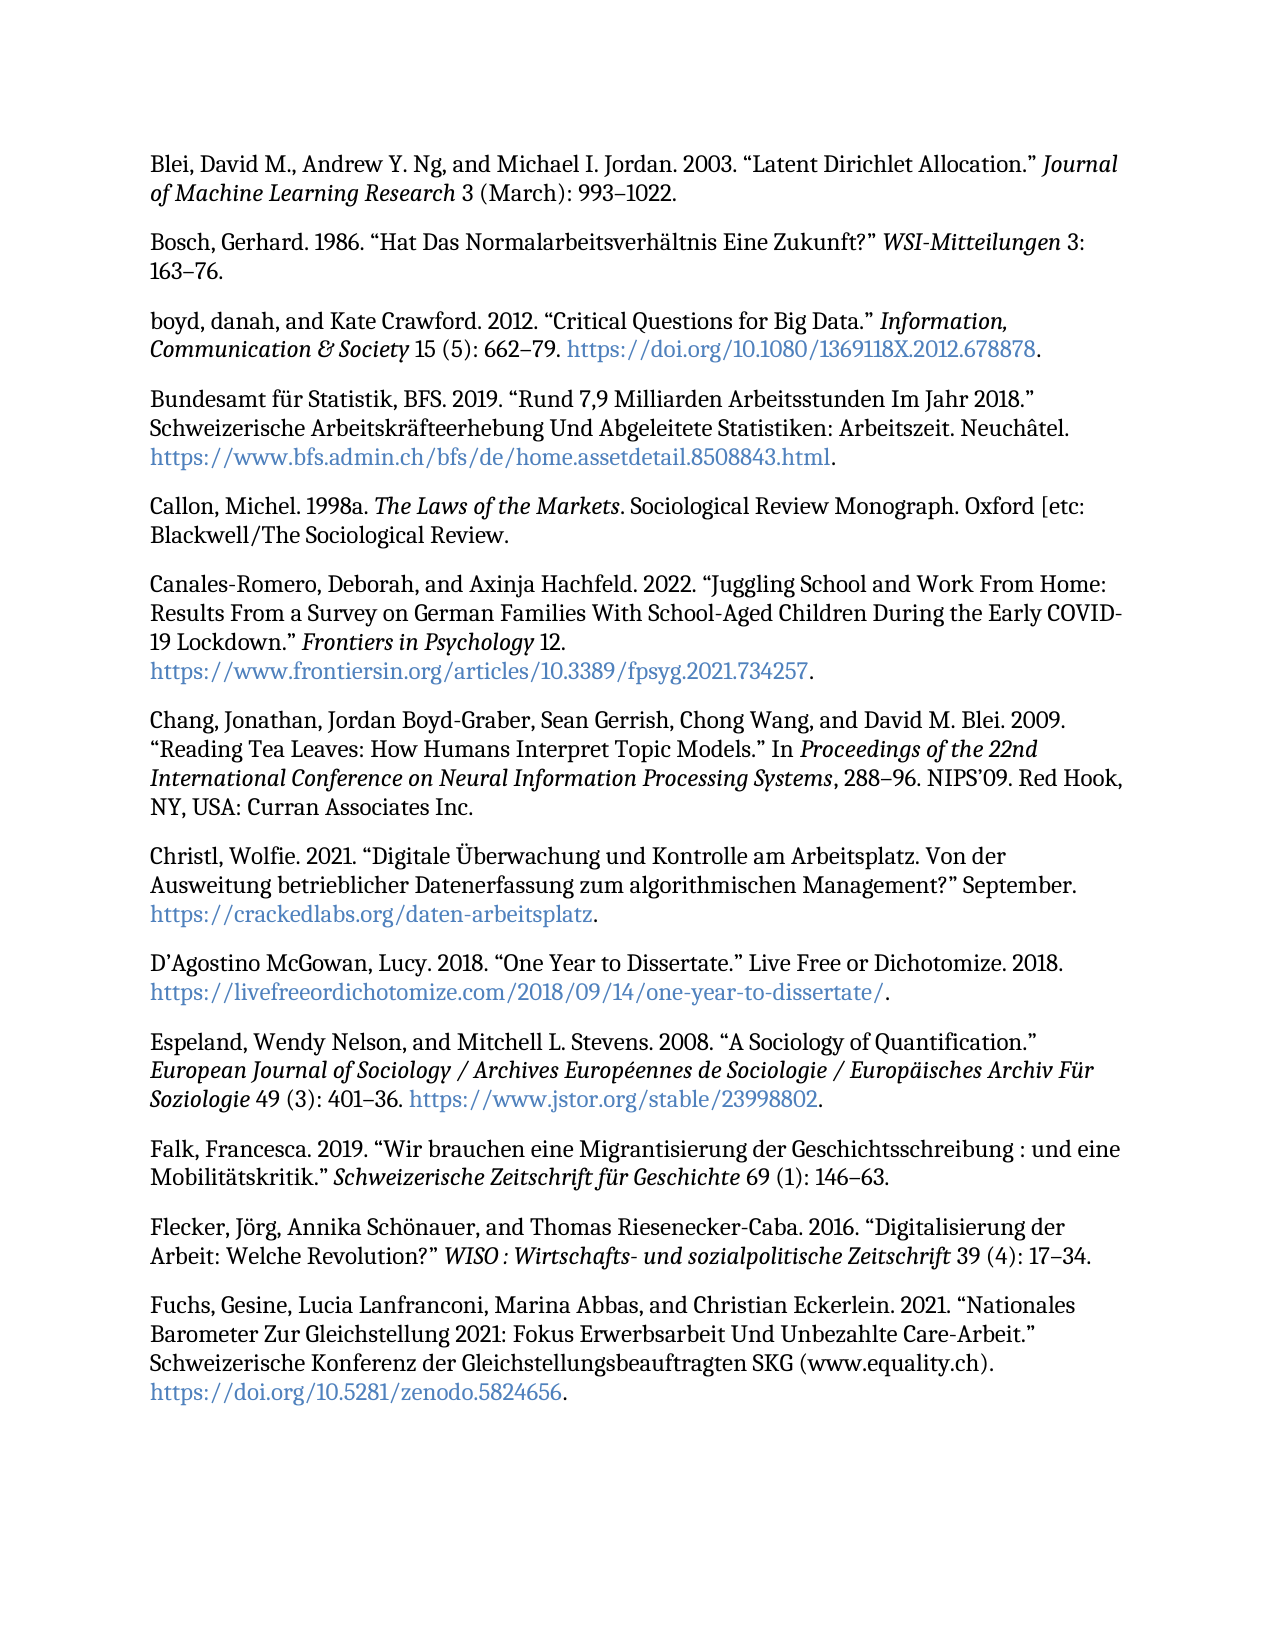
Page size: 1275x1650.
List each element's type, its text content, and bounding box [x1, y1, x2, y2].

text Bosch, Gerhard. 1986. “Hat Das Normalarbeitsverhältnis Eine Zukunft?” WSI-Mitteilungen 3: 163–76. [150, 228, 1125, 286]
text Falk, Francesca. 2019. “Wir brauchen eine Migrantisierung der Geschichtsschreibung : und eine Mobilitätskritik.” Schweizerische Zeitschrift für Geschichte 69 (1): 146–63. [150, 1134, 1125, 1192]
text boyd, danah, and Kate Crawford. 2012. “Critical Questions for Big Data.” Information, Communication & Society 15 (5): 662–79. https://doi.org/10.1080/1369118X.2012.678878. [150, 307, 1125, 364]
text Christl, Wolfie. 2021. “Digitale Überwachung und Kontrolle am Arbeitsplatz. Von der Ausweitung betrieblicher Datenerfassung zum algorithmischen Management?” September. https://crackedlabs.org/daten-arbeitsplatz. [150, 842, 1125, 928]
text D’Agostino McGowan, Lucy. 2018. “One Year to Dissertate.” Live Free or Dichotomize. 2018. https://livefreeordichotomize.com/2018/09/14/one-year-to-dissertate/. [150, 949, 1125, 1007]
text Espeland, Wendy Nelson, and Mitchell L. Stevens. 2008. “A Sociology of Quantification.” European Journal of Sociology / Archives Européennes de Sociologie / Europäisches Archiv Für Soziologie 49 (3): 401–36. https://www.jstor.org/stable/23998802. [150, 1027, 1125, 1114]
text Fuchs, Gesine, Lucia Lanfranconi, Marina Abbas, and Christian Eckerlein. 2021. “Nationales Barometer Zur Gleichstellung 2021: Fokus Erwerbsarbeit Und Unbezahlte Care-Arbeit.” Schweizerische Konferenz der Gleichstellungsbeauftragten SKG (www.equality.ch). https://doi.org/10.5281/zenodo.5824656. [150, 1291, 1125, 1406]
text Flecker, Jörg, Annika Schönauer, and Thomas Riesenecker-Caba. 2016. “Digitalisierung der Arbeit: Welche Revolution?” WISO : Wirtschafts- und sozialpolitische Zeitschrift 39 (4): 17–34. [150, 1213, 1125, 1270]
text Canales-Romero, Deborah, and Axinja Hachfeld. 2022. “Juggling School and Work From Home: Results From a Survey on German Families With School-Aged Children During the Early COVID-19 Lockdown.” Frontiers in Psychology 12. https://www.frontiersin.org/articles/10.3389/fpsyg.2021.734257. [150, 570, 1125, 685]
text Bundesamt für Statistik, BFS. 2019. “Rund 7,9 Milliarden Arbeitsstunden Im Jahr 2018.” Schweizerische Arbeitskräfteerhebung Und Abgeleitete Statistiken: Arbeitszeit. Neuchâtel. https://www.bfs.admin.ch/bfs/de/home.assetdetail.8508843.html. [150, 385, 1125, 471]
text Blei, David M., Andrew Y. Ng, and Michael I. Jordan. 2003. “Latent Dirichlet Allocation.” Journal of Machine Learning Research 3 (March): 993–1022. [150, 150, 1125, 207]
text Callon, Michel. 1998a. The Laws of the Markets. Sociological Review Monograph. Oxford [etc: Blackwell/The Sociological Review. [150, 492, 1125, 549]
text Chang, Jonathan, Jordan Boyd-Graber, Sean Gerrish, Chong Wang, and David M. Blei. 2009. “Reading Tea Leaves: How Humans Interpret Topic Models.” In Proceedings of the 22nd International Conference on Neural Information Processing Systems, 288–96. NIPS’09. Red Hook, NY, USA: Curran Associates Inc. [150, 706, 1125, 821]
